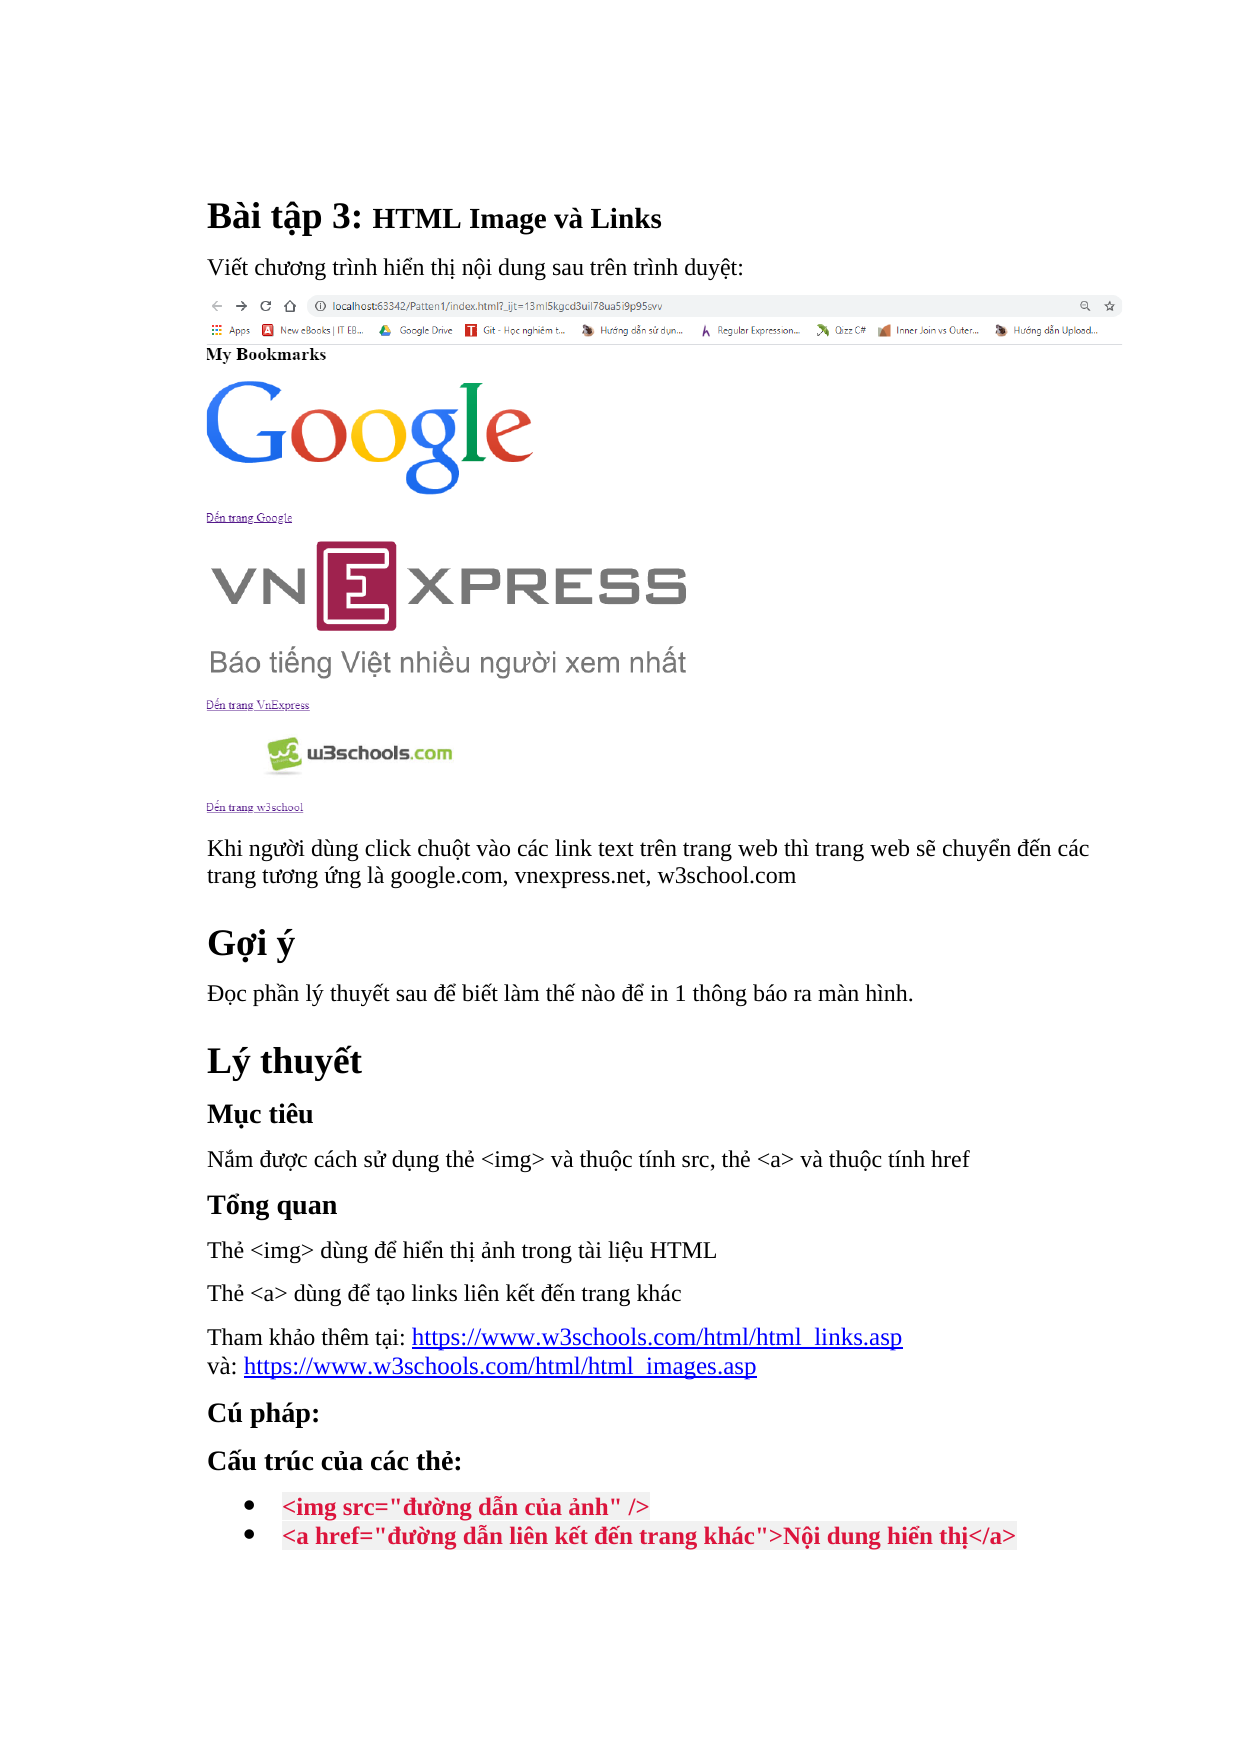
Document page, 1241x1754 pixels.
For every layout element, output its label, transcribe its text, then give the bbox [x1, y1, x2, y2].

subtitle Cú pháp: [207, 1396, 1122, 1428]
subtitle Mục tiêu [207, 1097, 1122, 1129]
text Thẻ <a> dùng để tạo links liên kết đến trang khác [207, 1279, 1122, 1307]
subtitle Bài tập 3: HTML Image và Links [207, 194, 1122, 237]
subtitle <img src="đường dẫn của ảnh" /> [466, 1492, 1122, 1521]
subtitle Gợi ý [207, 920, 1122, 963]
text Tham khảo thêm tại: https://www.w3schools.com/html/html_links.asp và: https://www.w3schools.com/html/html_images.asp [207, 1322, 1122, 1380]
subtitle <img src="đường dẫn của ảnh" /> [244, 1492, 330, 1521]
text Nắm được cách sử dụng thẻ <img> và thuộc tính src, thẻ <a> và thuộc tính href [207, 1145, 1122, 1172]
text Đọc phần lý thuyết sau để biết làm thế nào để in 1 thông báo ra màn hình. [207, 979, 1122, 1007]
subtitle Cấu trúc của các thẻ: [207, 1444, 1122, 1476]
text Khi người dùng click chuột vào các link text trên trang web thì trang web sẽ chuyển đến các trang tương ứng là google.com, vnexpress.net, w3school.com [207, 834, 1122, 889]
subtitle Lý thuyết [207, 1038, 1122, 1081]
text Viết chương trình hiển thị nội dung sau trên trình duyệt: [207, 252, 1122, 280]
subtitle <a href="đường dẫn liên kết đến trang khác">Nội dung hiển thị</a> [244, 1521, 1122, 1551]
picture [206, 295, 1123, 819]
subtitle Tổng quan [207, 1188, 1122, 1220]
text Thẻ <img> dùng để hiển thị ảnh trong tài liệu HTML [207, 1236, 1122, 1264]
